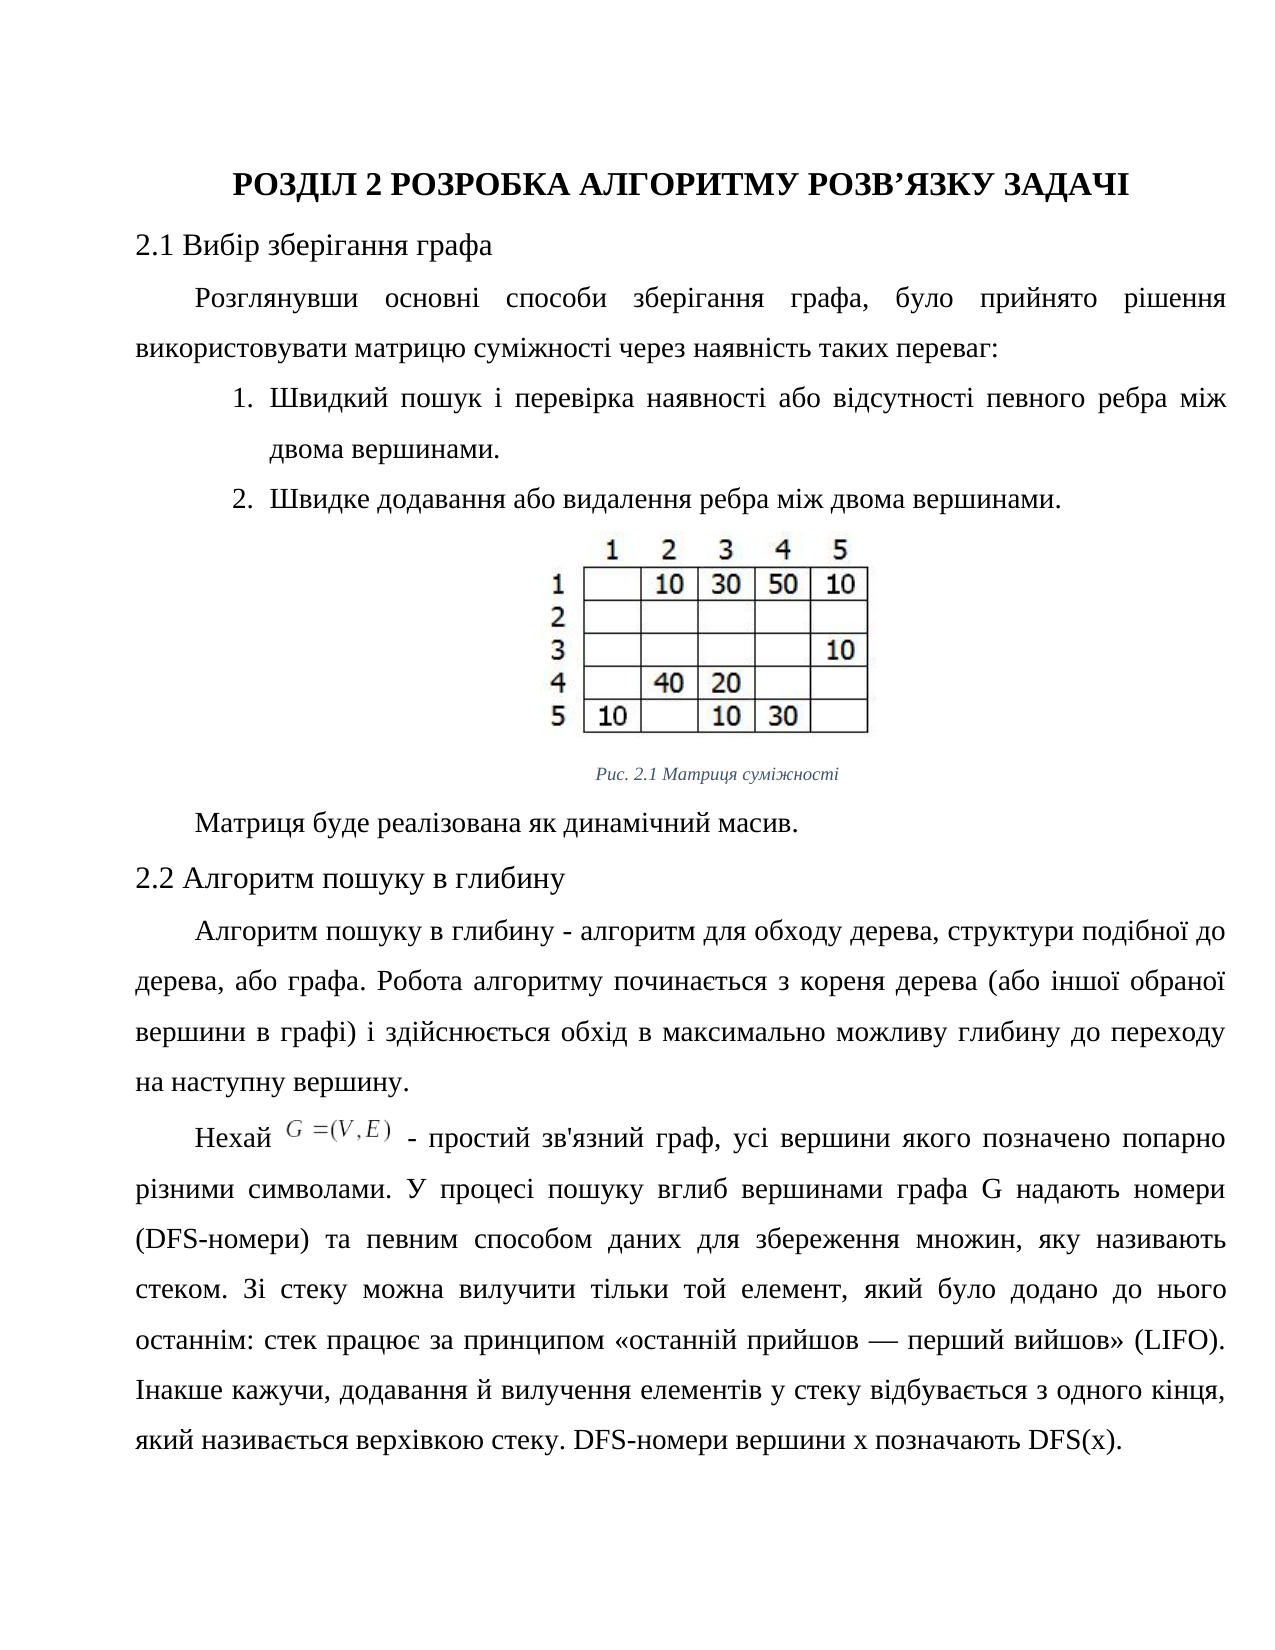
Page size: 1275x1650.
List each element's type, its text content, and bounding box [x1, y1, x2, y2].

picture [540, 531, 882, 746]
subtitle РОЗДІЛ 2 РОЗРОБКА АЛГОРИТМУ РОЗВ’ЯЗКУ ЗАДАЧІ [135, 164, 1227, 203]
text Алгоритм пошуку в глибину - алгоритм для обходу дерева, структури подібної до дерева, або графа. Робота алгоритму починається з кореня дерева (або іншої обраної вершини в графі) і здійснюється обхід в максимально можливу глибину до переходу на наступну вершину. [135, 913, 1227, 1098]
text Нехай - простий зв'язний граф, усі вершини якого позначено попарно різними символами. У процесі пошуку вглиб вершинами графа G надають номери (DFS-номери) та певним способом даних для збереження множин, яку називають стеком. Зі стеку можна вилучити тільки той елемент, який було додано до нього останнім: стек працює за принципом «останній прийшов — перший вийшов» (LIFO). Інакше кажучи, додавання й вилучення елементів у стеку відбувається з одного кінця, який називається верхівкою стеку. DFS-номери вершини х позначають DFS(х). [135, 1114, 1227, 1456]
list Швидкий пошук і перевірка наявності або відсутності певного ребра між двома вершинами. [232, 381, 1227, 464]
subtitle 2.2 Алгоритм пошуку в глибину [135, 859, 1227, 895]
text Рис. 2.1 Матриця суміжності [209, 762, 1227, 784]
text Матриця буде реалізована як динамічний масив. [135, 805, 1227, 838]
subtitle 2.1 Вибір зберігання графа [135, 226, 1227, 262]
list Швидке додавання або видалення ребра між двома вершинами. [232, 481, 1227, 515]
text Розглянувши основні способи зберігання графа, було прийнято рішення використовувати матрицю суміжності через наявність таких переваг: [135, 280, 1227, 364]
